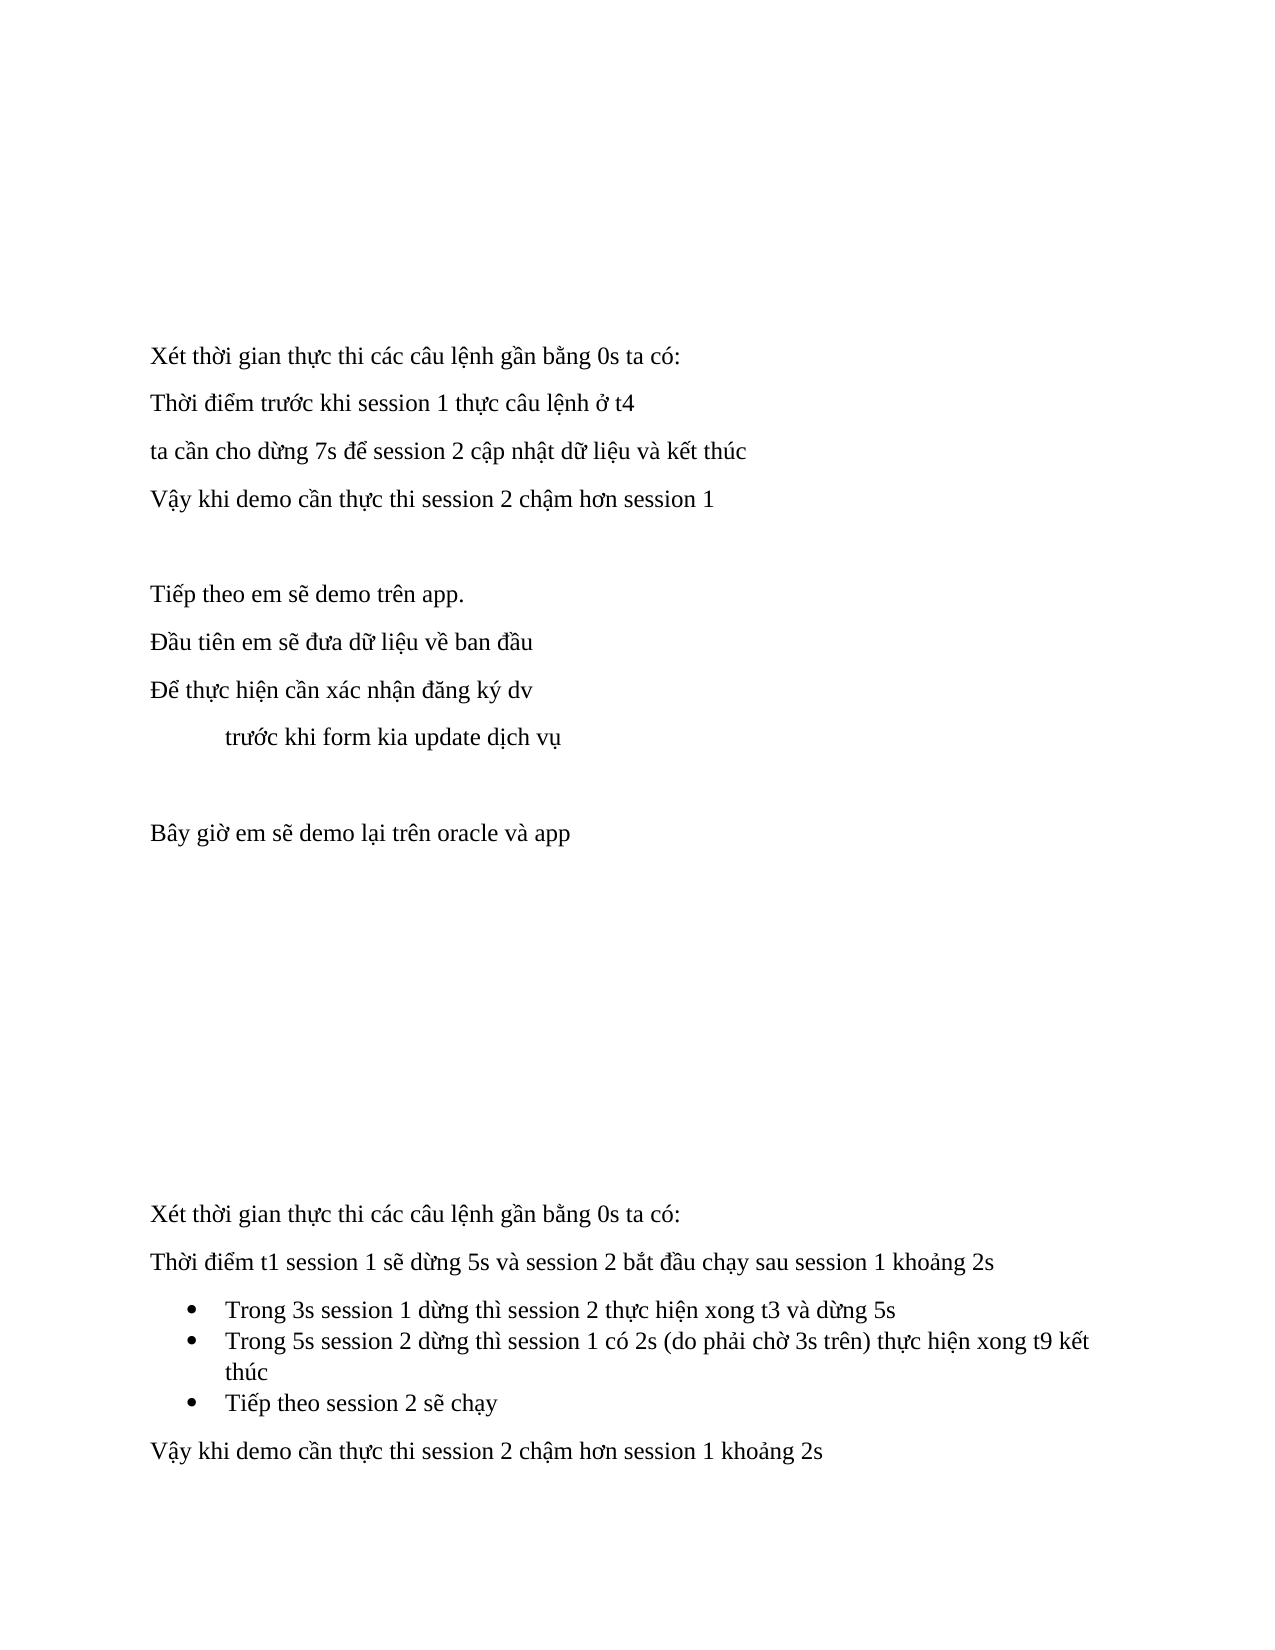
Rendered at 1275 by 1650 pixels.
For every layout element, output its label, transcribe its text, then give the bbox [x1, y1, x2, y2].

text Bây giờ em sẽ demo lại trên oracle và app [150, 818, 1125, 847]
text Đầu tiên em sẽ đưa dữ liệu về ban đầu [150, 627, 1125, 656]
list Trong 5s session 2 dừng thì session 1 có 2s (do phải chờ 3s trên) thực hiện xong t9 kết thúc [187, 1326, 1125, 1386]
text Vậy khi demo cần thực thi session 2 chậm hơn session 1 khoảng 2s [150, 1436, 1125, 1464]
text Xét thời gian thực thi các câu lệnh gần bằng 0s ta có: [150, 341, 1125, 369]
text Xét thời gian thực thi các câu lệnh gần bằng 0s ta có: [150, 1199, 1125, 1228]
text Thời điểm t1 session 1 sẽ dừng 5s và session 2 bắt đầu chạy sau session 1 khoảng 2s [150, 1247, 1125, 1276]
list Tiếp theo session 2 sẽ chạy [187, 1388, 1125, 1417]
list Trong 3s session 1 dừng thì session 2 thực hiện xong t3 và dừng 5s [187, 1295, 1125, 1324]
text ta cần cho dừng 7s để session 2 cập nhật dữ liệu và kết thúc [150, 436, 1125, 465]
text Để thực hiện cần xác nhận đăng ký dv [150, 675, 1125, 703]
text trước khi form kia update dịch vụ [150, 722, 1125, 751]
text Thời điểm trước khi session 1 thực câu lệnh ở t4 [150, 388, 1125, 417]
text Vậy khi demo cần thực thi session 2 chậm hơn session 1 [150, 484, 1125, 513]
text Tiếp theo em sẽ demo trên app. [150, 579, 1125, 608]
